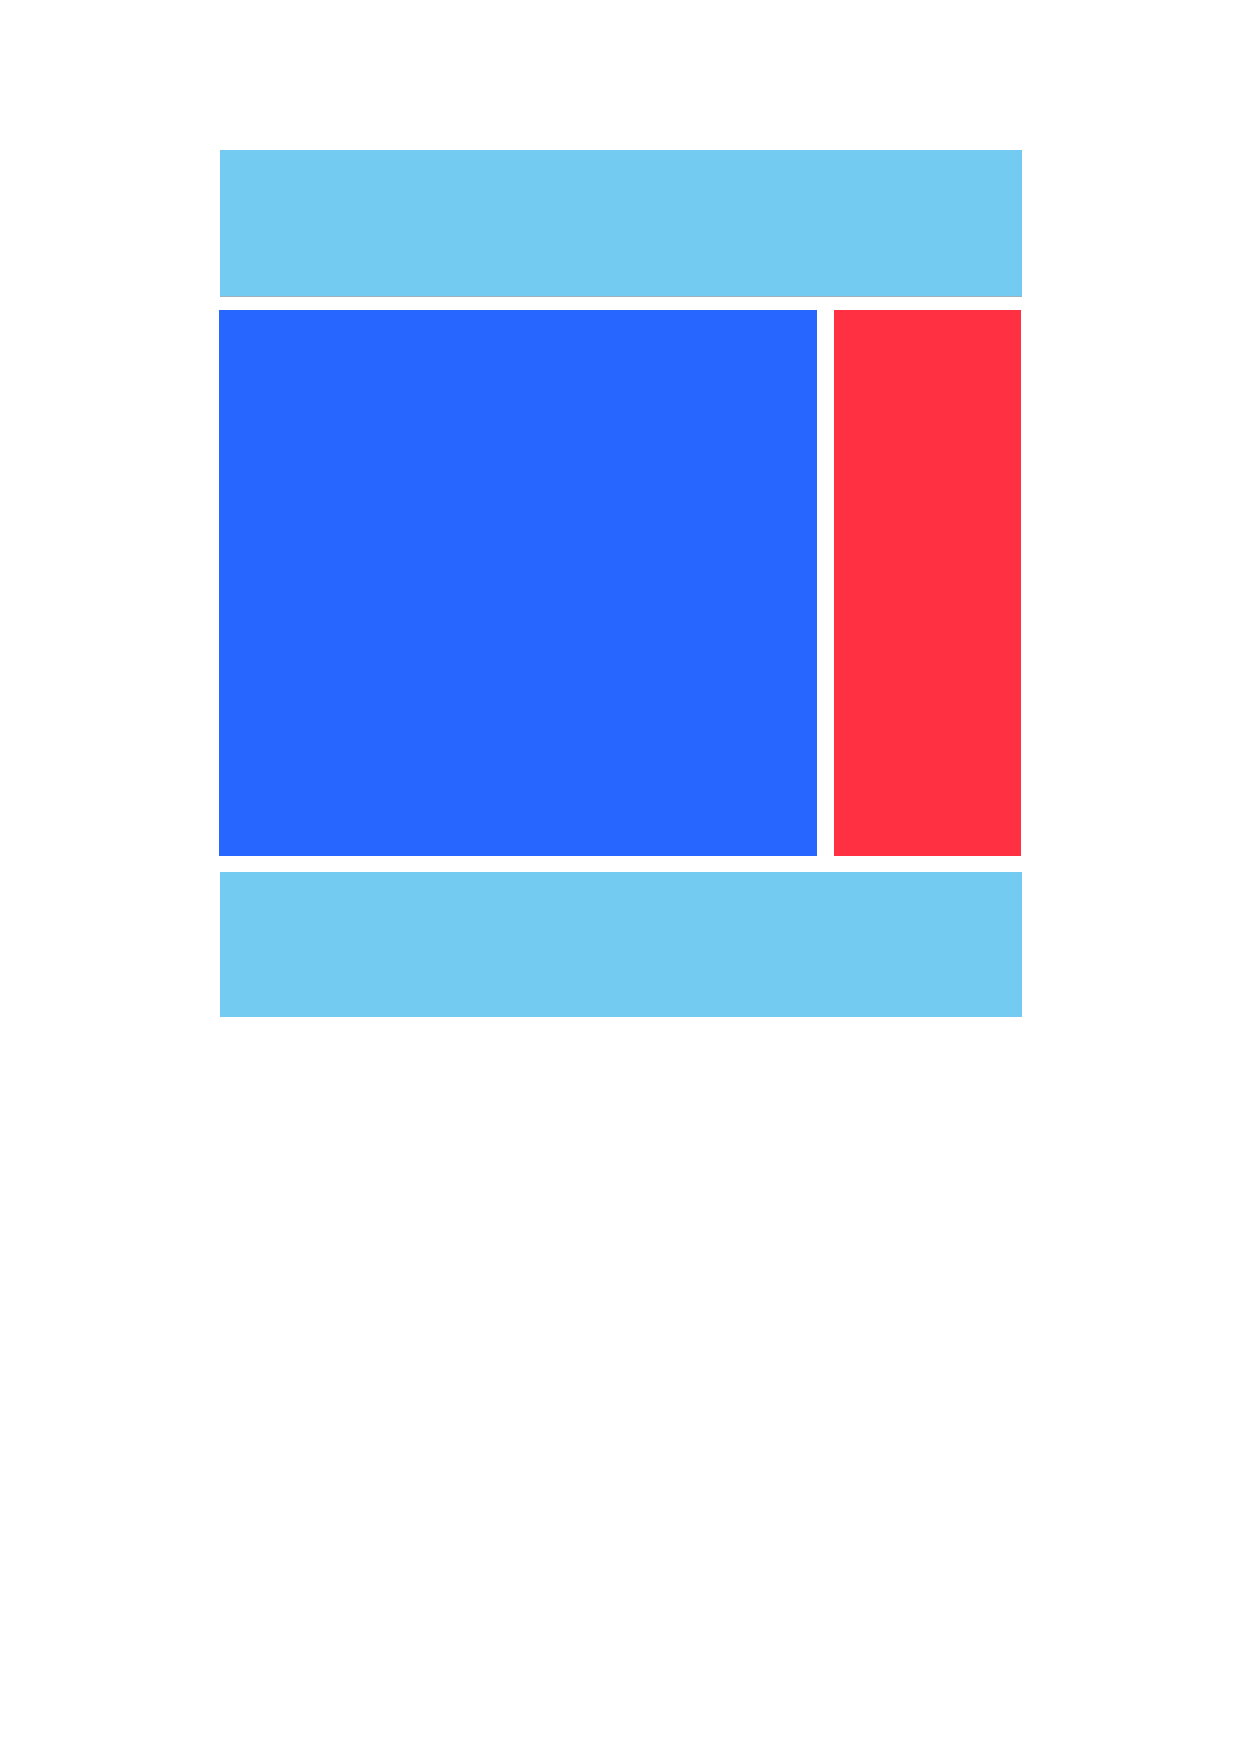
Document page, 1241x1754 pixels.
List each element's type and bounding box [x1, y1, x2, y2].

picture [150, 150, 1090, 1017]
